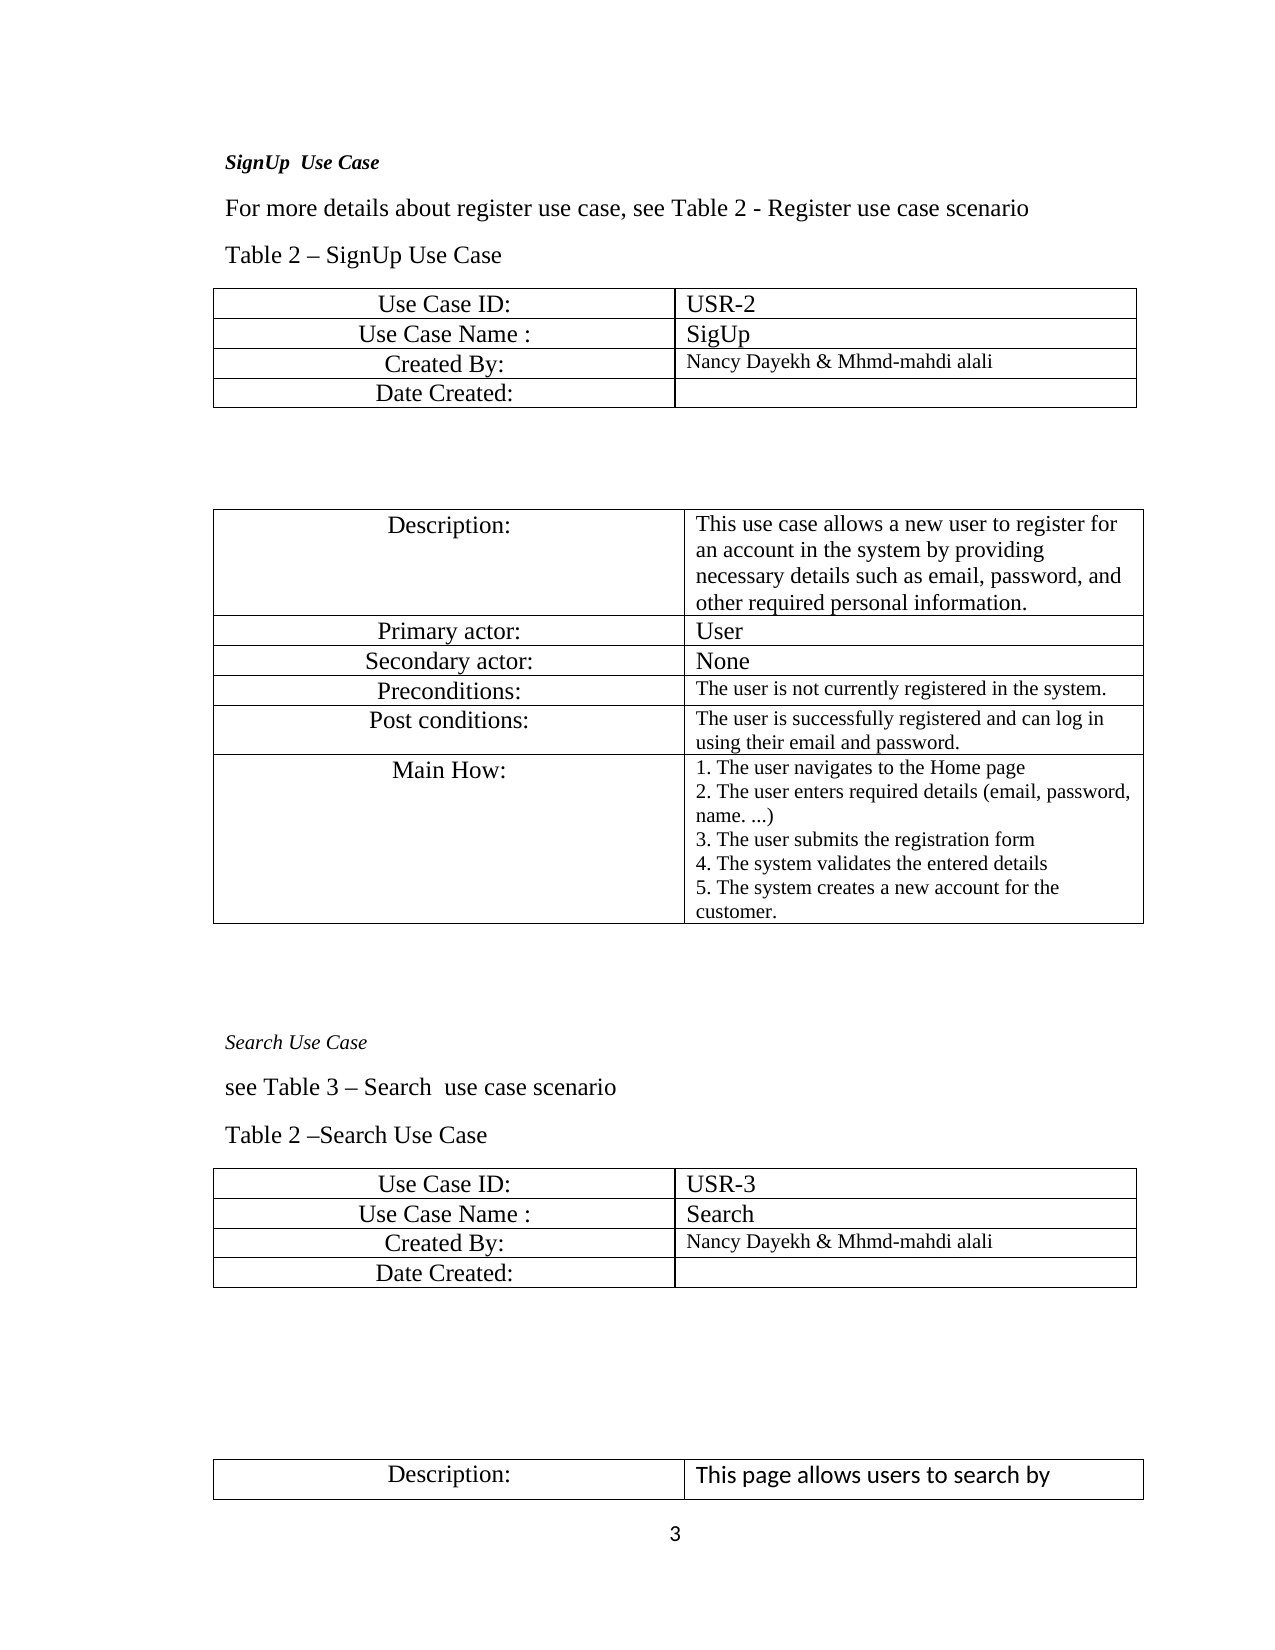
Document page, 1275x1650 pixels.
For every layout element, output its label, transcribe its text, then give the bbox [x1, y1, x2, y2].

table_cell Post conditions: [214, 706, 684, 754]
table_cell Date Created: [214, 1258, 674, 1287]
table_cell Preconditions: [214, 676, 684, 704]
table_cell 1. The user navigates to the Home page 2. The user enters required details (email, password, name. ...) 3. The user submits the registration form 4. The system validates the entered details 5. The system creates a new account for the customer. [685, 755, 1143, 923]
table_cell Created By: [214, 349, 674, 377]
table_cell Primary actor: [214, 616, 684, 645]
table_header Description: [214, 510, 684, 615]
table_cell Date Created: [214, 379, 674, 407]
table_cell SigUp [676, 319, 1136, 348]
text Table 2 – SignUp Use Case [225, 240, 1125, 269]
text SignUp Use Case [225, 150, 1125, 174]
table_cell Nancy Dayekh & Mhmd-mahdi alali [676, 1229, 1136, 1257]
table_header Use Case ID: [214, 1169, 674, 1198]
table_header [685, 1460, 1143, 1499]
table_cell [676, 1258, 1136, 1287]
table_cell User [685, 616, 1143, 645]
table_cell Use Case Name : [214, 1199, 674, 1227]
table_header USR-2 [676, 289, 1136, 318]
table_cell Main How: [214, 755, 684, 923]
text see Table 3 – Search use case scenario [225, 1072, 1125, 1101]
table_header USR-3 [676, 1169, 1136, 1198]
table_cell Nancy Dayekh & Mhmd-mahdi alali [676, 349, 1136, 377]
table_cell Search [676, 1199, 1136, 1227]
table_cell Secondary actor: [214, 646, 684, 675]
table_header Use Case ID: [214, 289, 674, 318]
table_cell Created By: [214, 1229, 674, 1257]
table_cell None [685, 646, 1143, 675]
table_header Description: [214, 1460, 684, 1499]
table_cell The user is successfully registered and can log in using their email and password. [685, 706, 1143, 754]
table_cell [676, 379, 1136, 407]
text Search Use Case [225, 1030, 1125, 1054]
text Table 2 –Search Use Case [225, 1120, 1125, 1149]
text For more details about register use case, see Table 2 - Register use case scenario [225, 193, 1125, 221]
table_cell Use Case Name : [214, 319, 674, 348]
table_cell The user is not currently registered in the system. [685, 676, 1143, 704]
table_header This use case allows a new user to register for an account in the system by providing necessary details such as email, password, and other required personal information. [685, 510, 1143, 615]
